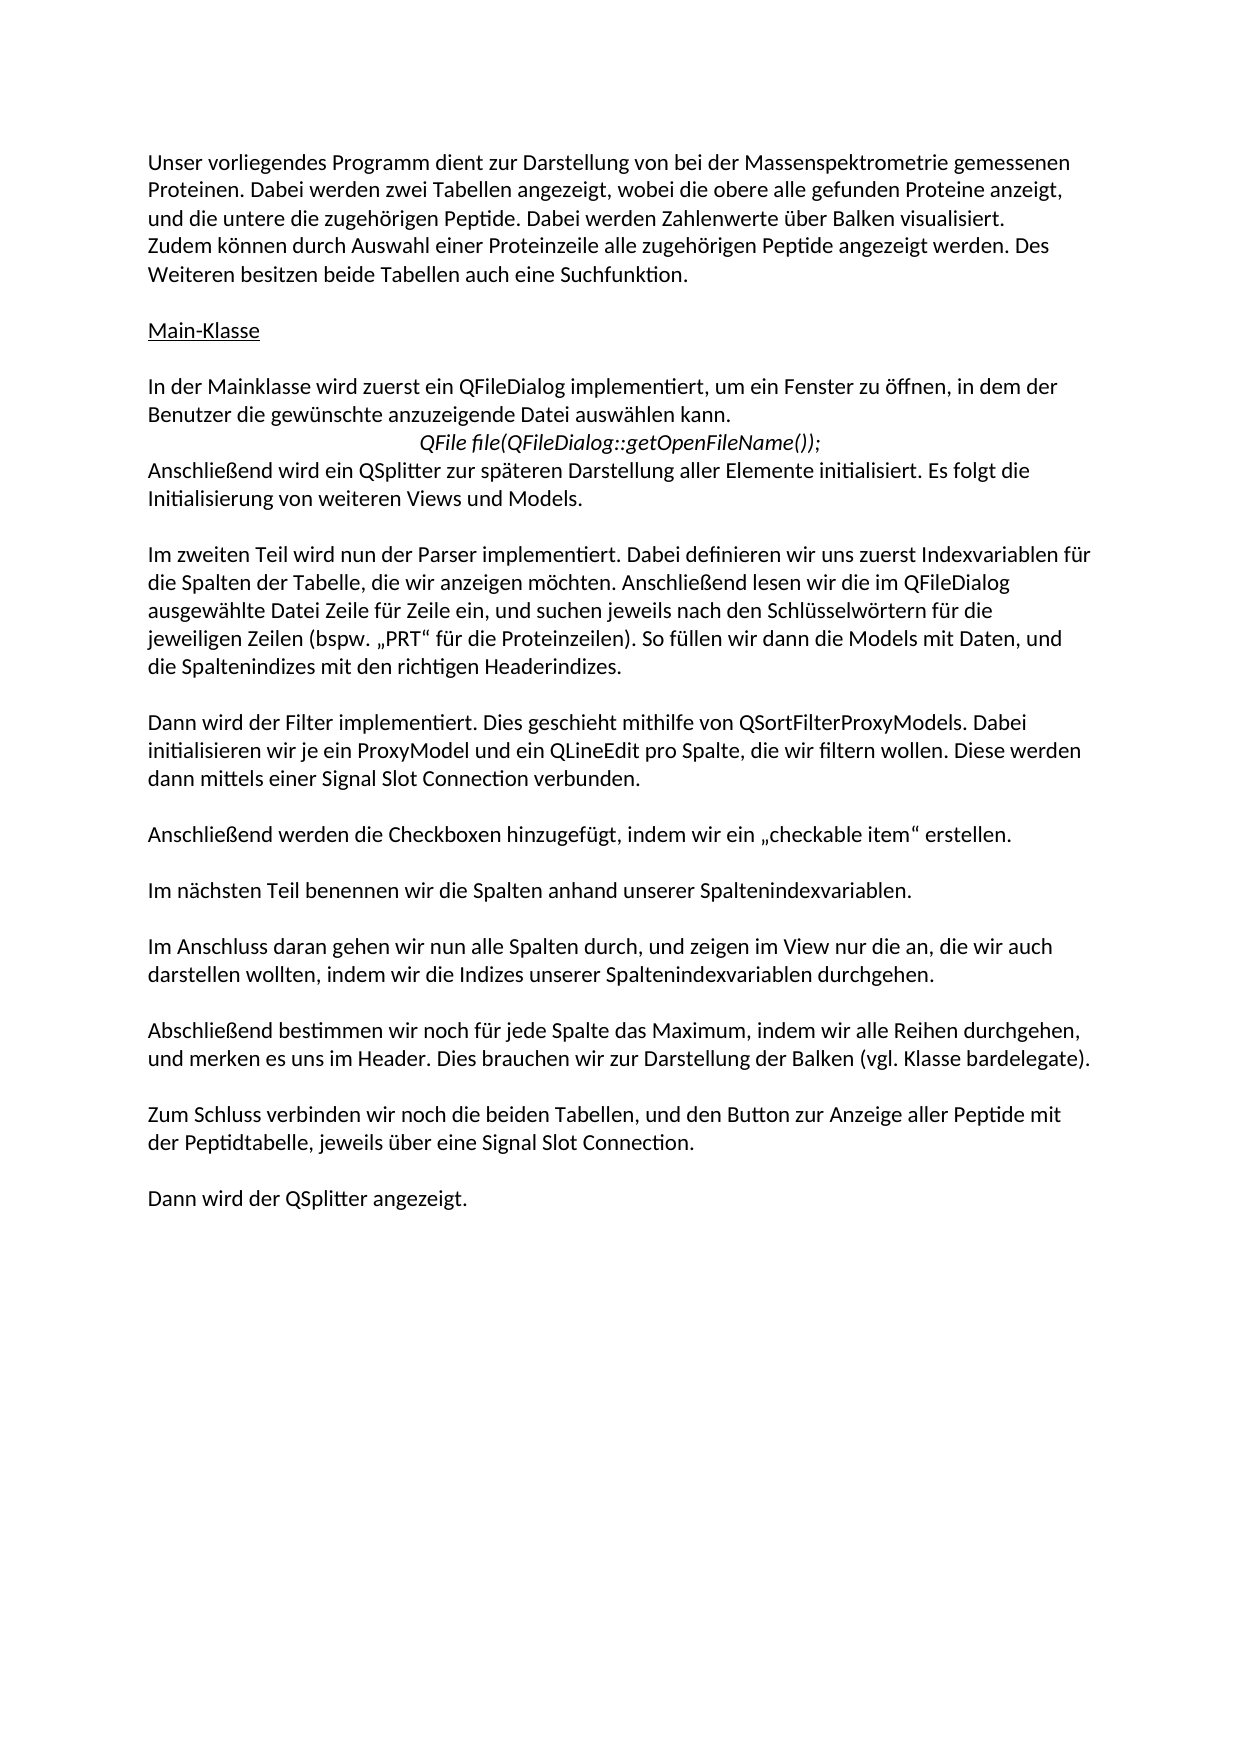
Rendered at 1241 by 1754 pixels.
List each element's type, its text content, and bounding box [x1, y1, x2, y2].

text Zum Schluss verbinden wir noch die beiden Tabellen, und den Button zur Anzeige aller Peptide mit der Peptidtabelle, jeweils über eine Signal Slot Connection. [148, 1100, 1093, 1156]
text In der Mainklasse wird zuerst ein QFileDialog implementiert, um ein Fenster zu öffnen, in dem der Benutzer die gewünschte anzuzeigende Datei auswählen kann. [148, 372, 1093, 428]
text QFile file(QFileDialog::getOpenFileName()); [148, 428, 1093, 456]
text Dann wird der QSplitter angezeigt. [148, 1184, 1093, 1212]
text Zudem können durch Auswahl einer Proteinzeile alle zugehörigen Peptide angezeigt werden. Des Weiteren besitzen beide Tabellen auch eine Suchfunktion. [148, 232, 1093, 288]
text Dann wird der Filter implementiert. Dies geschieht mithilfe von QSortFilterProxyModels. Dabei initialisieren wir je ein ProxyModel und ein QLineEdit pro Spalte, die wir filtern wollen. Diese werden dann mittels einer Signal Slot Connection verbunden. [148, 708, 1093, 792]
text Main-Klasse [148, 316, 1093, 344]
text Im zweiten Teil wird nun der Parser implementiert. Dabei definieren wir uns zuerst Indexvariablen für die Spalten der Tabelle, die wir anzeigen möchten. Anschließend lesen wir die im QFileDialog ausgewählte Datei Zeile für Zeile ein, und suchen jeweils nach den Schlüsselwörtern für die jeweiligen Zeilen (bspw. „PRT“ für die Proteinzeilen). So füllen wir dann die Models mit Daten, und die Spaltenindizes mit den richtigen Headerindizes. [148, 540, 1093, 680]
text Unser vorliegendes Programm dient zur Darstellung von bei der Massenspektrometrie gemessenen Proteinen. Dabei werden zwei Tabellen angezeigt, wobei die obere alle gefunden Proteine anzeigt, und die untere die zugehörigen Peptide. Dabei werden Zahlenwerte über Balken visualisiert. [148, 148, 1093, 232]
text Im nächsten Teil benennen wir die Spalten anhand unserer Spaltenindexvariablen. [148, 876, 1093, 904]
text Im Anschluss daran gehen wir nun alle Spalten durch, und zeigen im View nur die an, die wir auch darstellen wollten, indem wir die Indizes unserer Spaltenindexvariablen durchgehen. [148, 932, 1093, 988]
text Abschließend bestimmen wir noch für jede Spalte das Maximum, indem wir alle Reihen durchgehen, und merken es uns im Header. Dies brauchen wir zur Darstellung der Balken (vgl. Klasse bardelegate). [148, 1016, 1093, 1072]
text Anschließend werden die Checkboxen hinzugefügt, indem wir ein „checkable item“ erstellen. [148, 820, 1093, 848]
text Anschließend wird ein QSplitter zur späteren Darstellung aller Elemente initialisiert. Es folgt die Initialisierung von weiteren Views und Models. [148, 456, 1093, 512]
